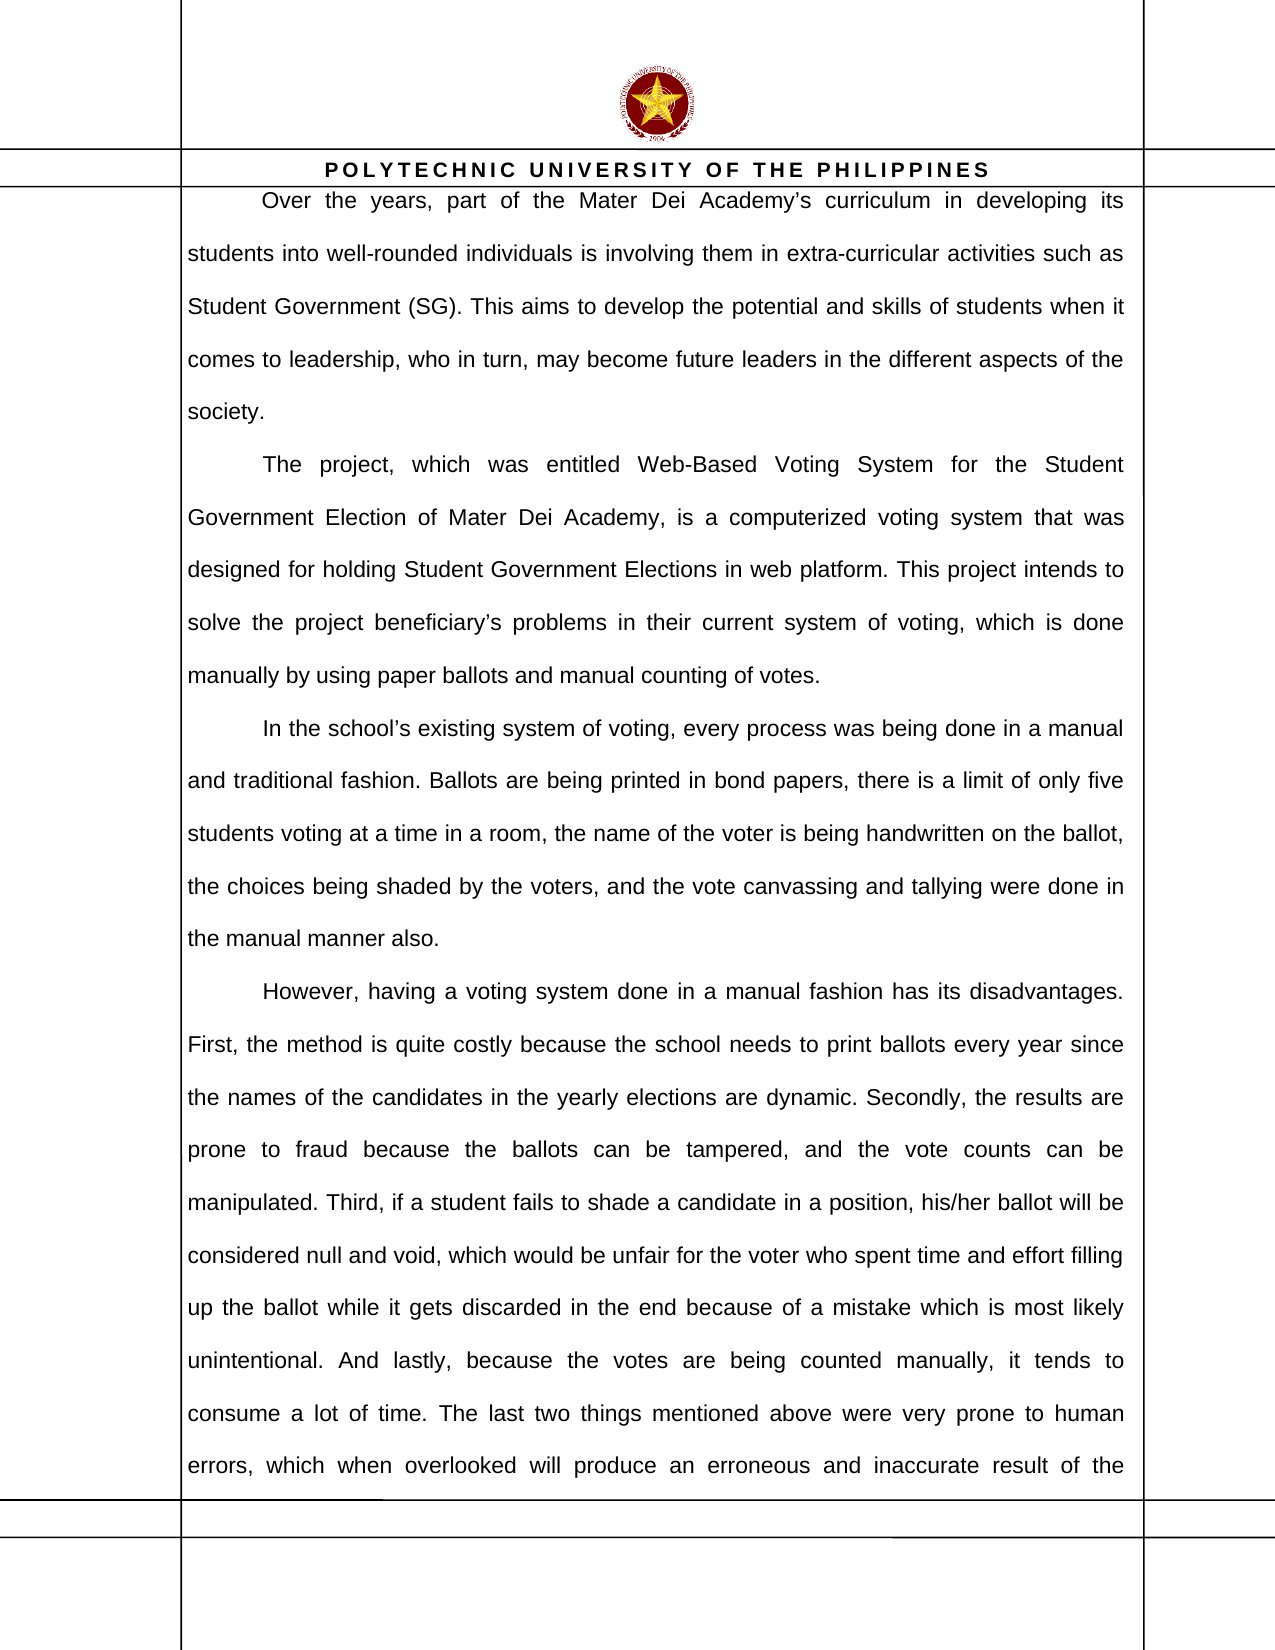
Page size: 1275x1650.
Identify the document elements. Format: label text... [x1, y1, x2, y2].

picture [618, 66, 695, 142]
text Over the years, part of the Mater Dei Academy’s curriculum in developing its students into well-rounded individuals is involving them in extra-curricular activities such as Student Government (SG). This aims to develop the potential and skills of students when it comes to leadership, who in turn, may become future leaders in the different aspects of the society. [187, 187, 1125, 425]
text The project, which was entitled Web-Based Voting System for the Student Government Election of Mater Dei Academy, is a computerized voting system that was designed for holding Student Government Elections in web platform. This project intends to solve the project beneficiary’s problems in their current system of voting, which is done manually by using paper ballots and manual counting of votes. [187, 451, 1125, 688]
text In the school’s existing system of voting, every process was being done in a manual and traditional fashion. Ballots are being printed in bond papers, there is a limit of only five students voting at a time in a room, the name of the voter is being handwritten on the ballot, the choices being shaded by the voters, and the vote canvassing and tallying were done in the manual manner also. [187, 714, 1125, 952]
